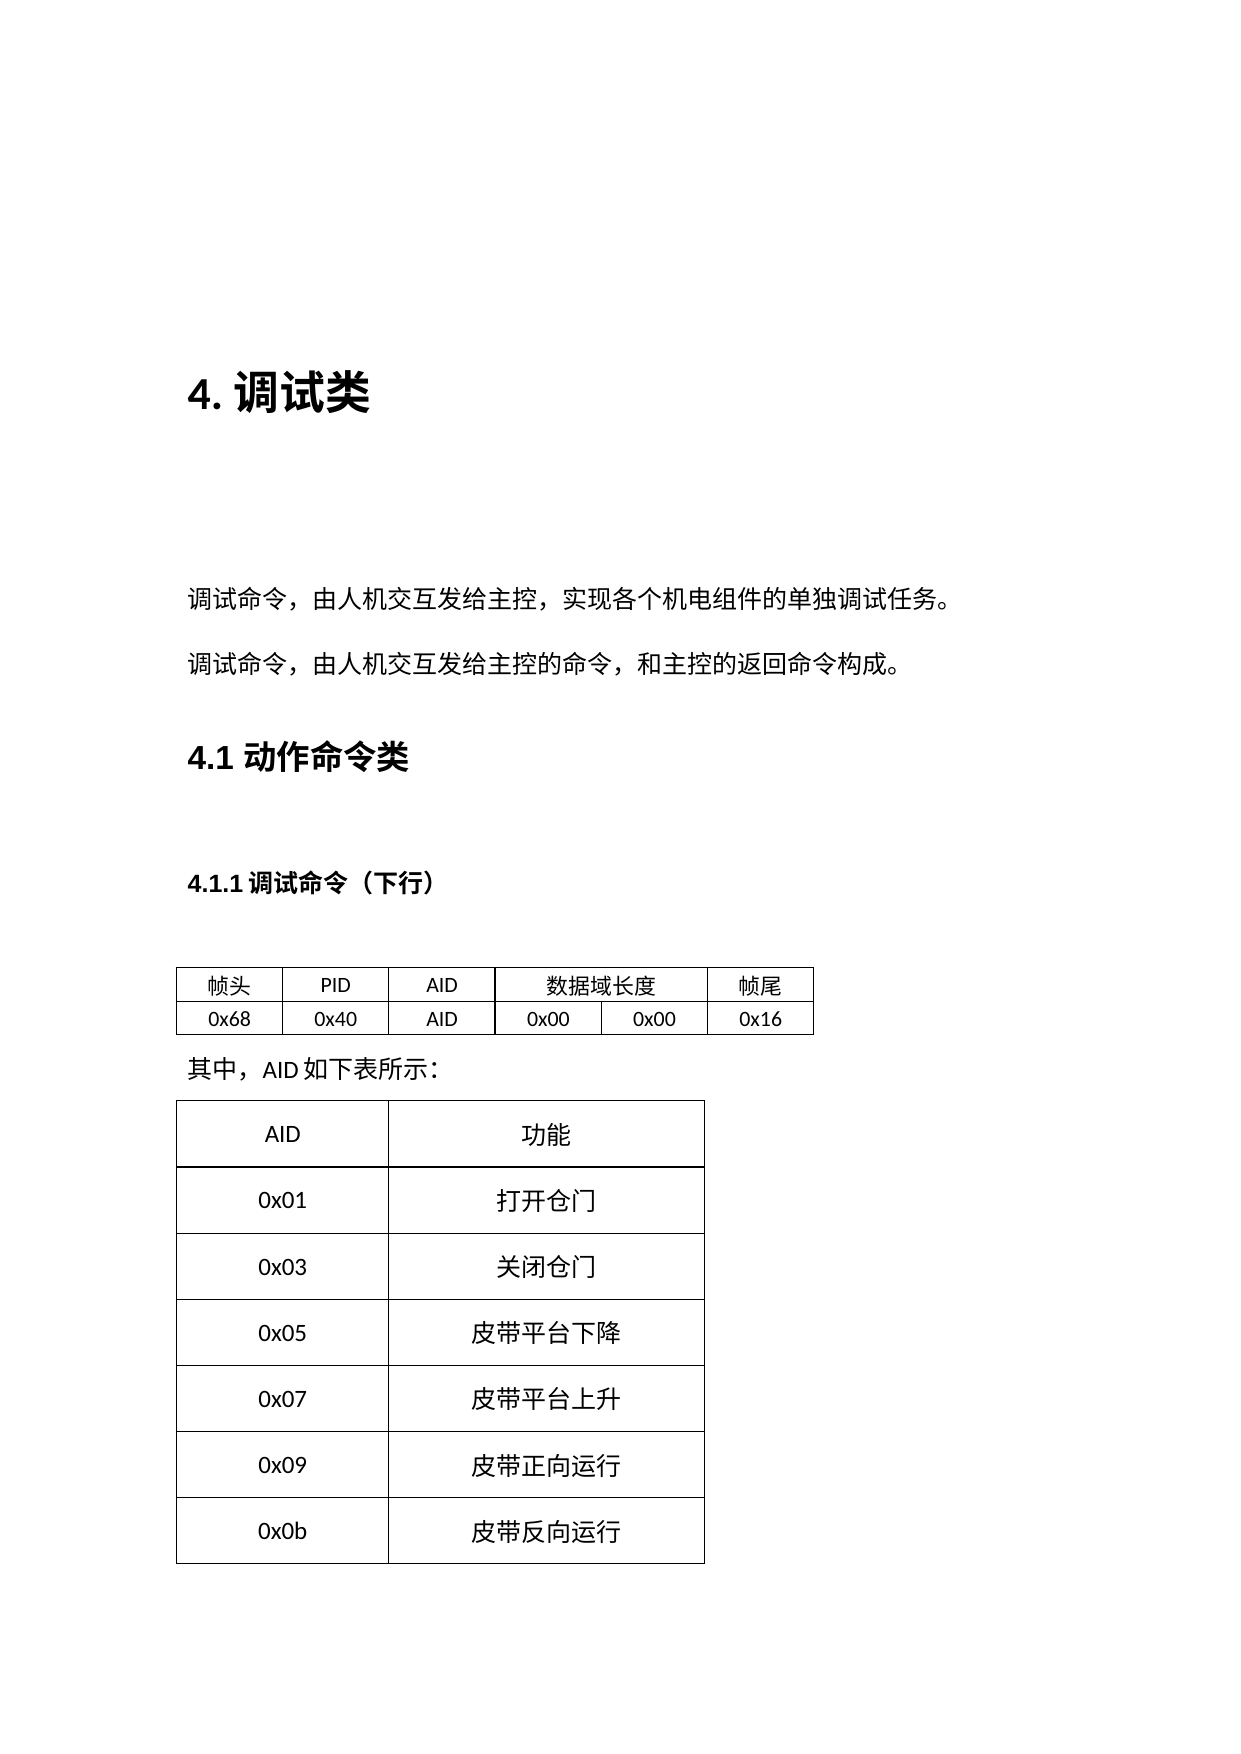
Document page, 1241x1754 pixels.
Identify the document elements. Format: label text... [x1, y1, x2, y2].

table_cell AID [389, 1002, 494, 1034]
table_cell 0x00 [602, 1002, 707, 1034]
text 其中，AID如下表所示： [187, 1035, 1053, 1100]
table_cell 打开仓门 [389, 1168, 704, 1232]
table_header 帧头 [177, 968, 282, 1001]
table_cell 0x05 [177, 1300, 388, 1364]
table_cell 关闭仓门 [389, 1234, 704, 1298]
table_header AID [389, 968, 494, 1001]
table_cell 0x0b [177, 1498, 388, 1563]
text 调试命令，由人机交互发给主控的命令，和主控的返回命令构成。 [187, 630, 1053, 695]
table_cell 皮带反向运行 [389, 1498, 704, 1563]
table_cell 0x03 [177, 1234, 388, 1298]
table_cell 0x40 [283, 1002, 388, 1034]
table_header 数据域长度 [496, 968, 707, 1001]
table_header 帧尾 [708, 968, 813, 1001]
table_cell 0x01 [177, 1168, 388, 1232]
subtitle 4.1.1调试命令（下行） [187, 849, 1053, 914]
table_header 功能 [389, 1101, 704, 1166]
text 调试命令，由人机交互发给主控，实现各个机电组件的单独调试任务。 [187, 565, 1053, 630]
table_cell 0x07 [177, 1366, 388, 1431]
table_header AID [177, 1101, 388, 1166]
table_cell 0x16 [708, 1002, 813, 1034]
subtitle 4.1 动作命令类 [187, 722, 1053, 787]
table_cell 皮带平台上升 [389, 1366, 704, 1431]
table_cell 皮带平台下降 [389, 1300, 704, 1364]
table_cell 皮带正向运行 [389, 1432, 704, 1497]
table_cell 0x00 [496, 1002, 601, 1034]
table_cell 0x09 [177, 1432, 388, 1497]
table_cell 0x68 [177, 1002, 282, 1034]
table_header PID [283, 968, 388, 1001]
subtitle 4. 调试类 [187, 341, 1053, 438]
